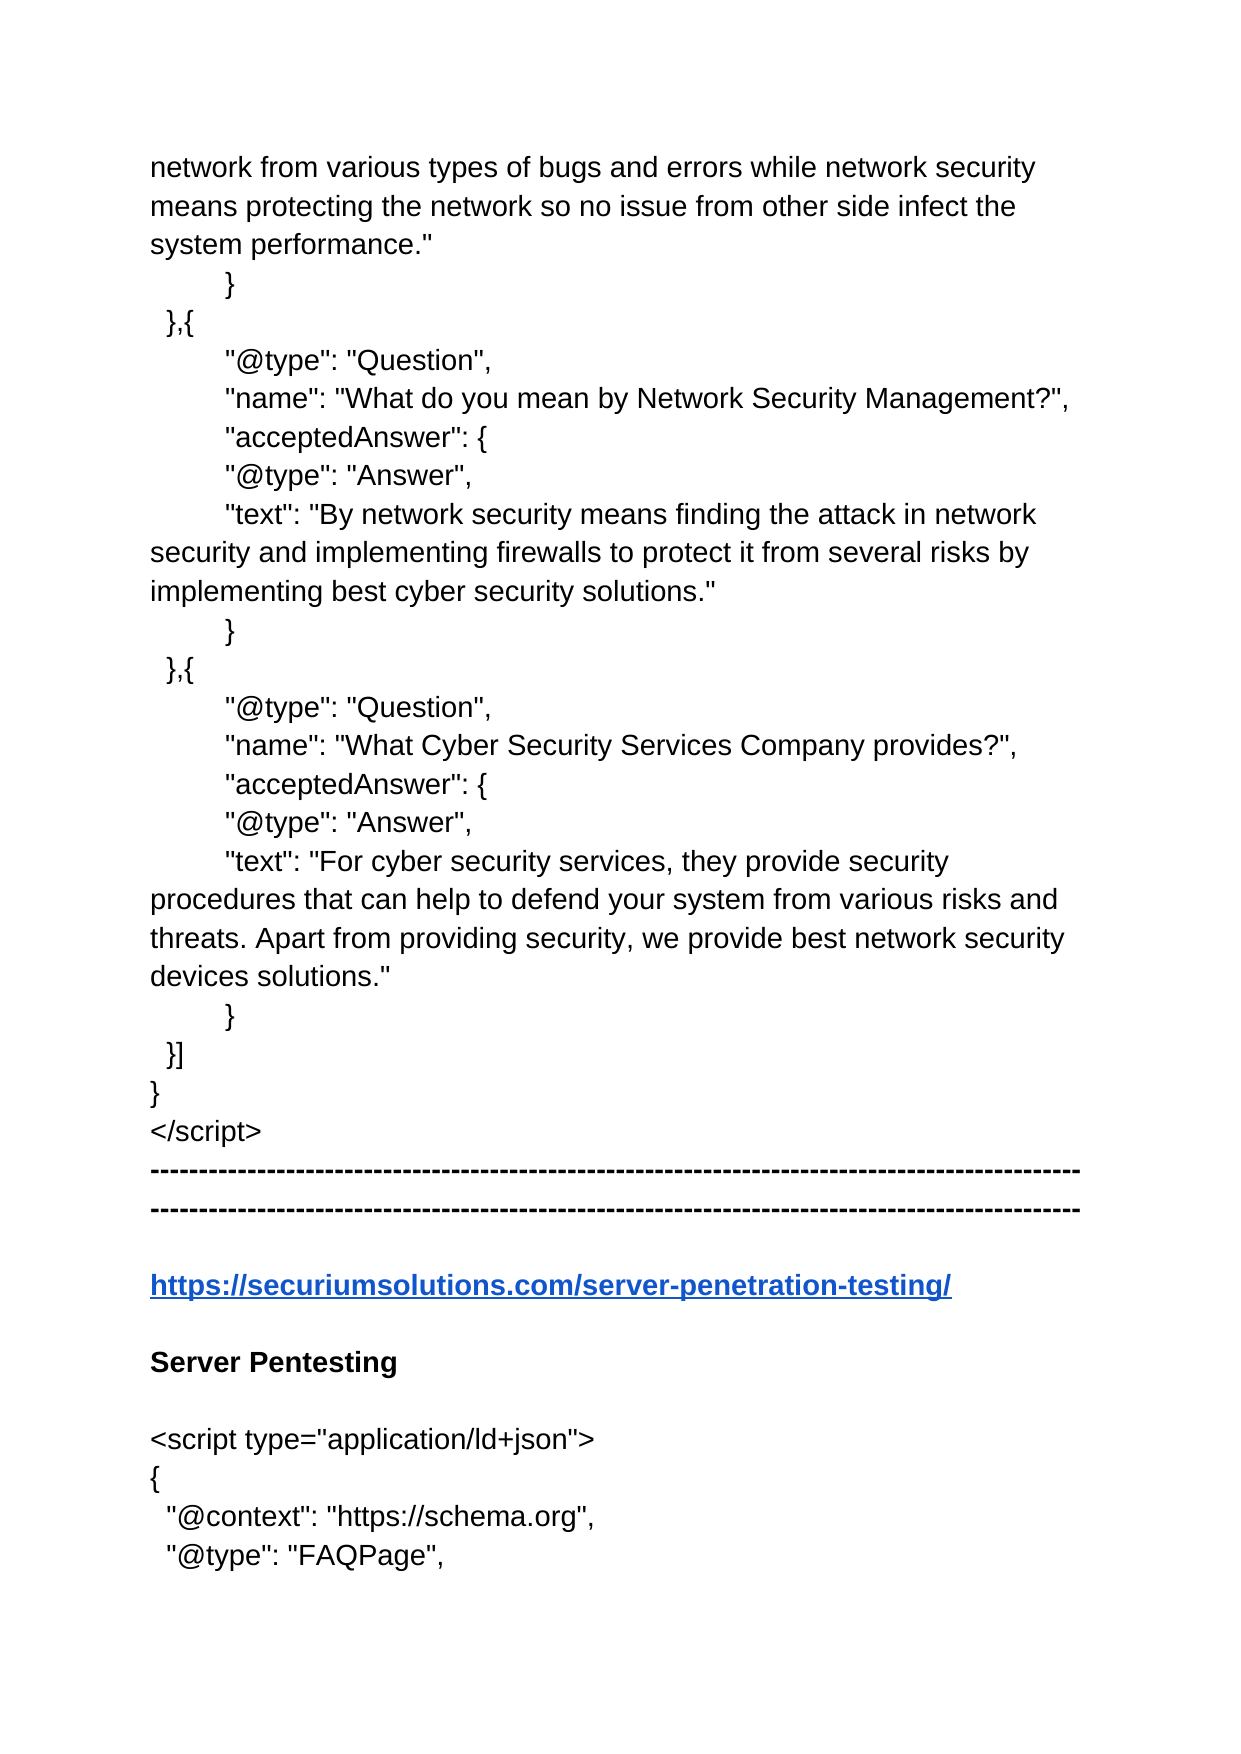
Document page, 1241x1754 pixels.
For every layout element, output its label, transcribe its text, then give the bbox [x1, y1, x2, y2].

text "@context": "https://schema.org", [150, 1499, 1090, 1532]
text "text": "For cyber security services, they provide security procedures that can help to defend your system from various risks and threats. Apart from providing security, we provide best network security devices solutions." [150, 844, 1090, 993]
text },{ [150, 304, 1090, 338]
text "@type": "Answer", [150, 805, 1090, 839]
text ------------------------------------------------------------------------------------------------------------------------------------------------------------------------------------------------ [150, 1152, 1090, 1224]
text } [150, 266, 1090, 299]
text } [150, 1075, 1090, 1108]
text "acceptedAnswer": { [150, 767, 1090, 800]
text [150, 150, 1090, 261]
text "@type": "FAQPage", [150, 1537, 1090, 1571]
text Server Pentesting [150, 1345, 1090, 1378]
text https://securiumsolutions.com/server-penetration-testing/ [150, 1268, 1090, 1301]
text "text": "By network security means finding the attack in network security and implementing firewalls to protect it from several risks by implementing best cyber security solutions." [150, 497, 1090, 607]
text "name": "What do you mean by Network Security Management?", [150, 381, 1090, 415]
text { [150, 1460, 1090, 1494]
text "@type": "Answer", [150, 458, 1090, 492]
text "name": "What Cyber Security Services Company provides?", [150, 728, 1090, 762]
text },{ [150, 651, 1090, 684]
text } [150, 612, 1090, 646]
text }] [150, 1036, 1090, 1070]
text "@type": "Question", [150, 689, 1090, 723]
text } [150, 998, 1090, 1031]
text "@type": "Question", [150, 343, 1090, 376]
text </script> [150, 1113, 1090, 1147]
text <script type="application/ld+json"> [150, 1422, 1090, 1455]
text "acceptedAnswer": { [150, 420, 1090, 453]
